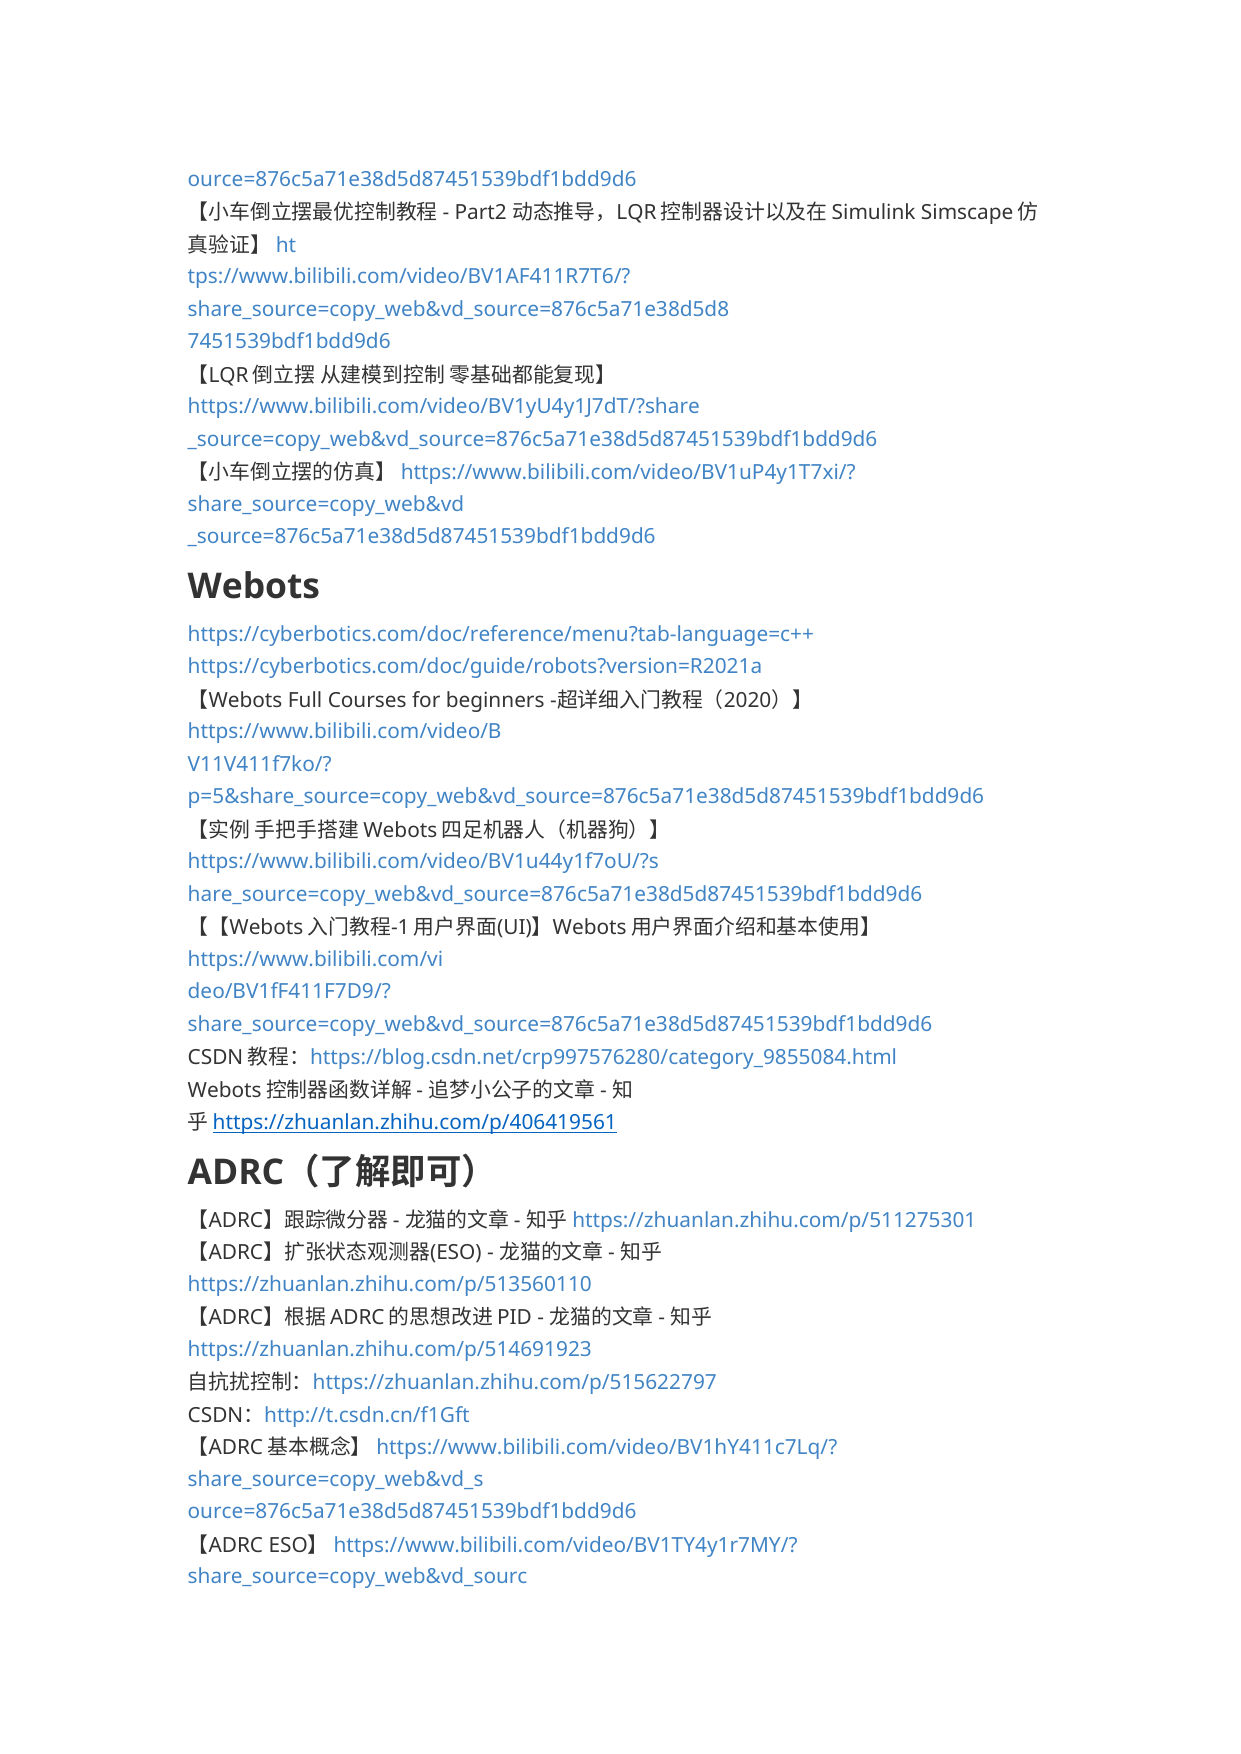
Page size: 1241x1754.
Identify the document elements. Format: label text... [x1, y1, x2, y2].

text ource=876c5a71e38d5d87451539bdf1bdd9d6 [187, 1494, 1053, 1527]
text Webots [187, 552, 1053, 617]
text ADRC（了解即可） [187, 1137, 1053, 1202]
text V11V411f7ko/?p=5&share_source=copy_web&vd_source=876c5a71e38d5d87451539bdf1bdd9d6 [187, 747, 1053, 812]
text 【【Webots入门教程-1用户界面(UI)】Webots用户界面介绍和基本使用】 https://www.bilibili.com/vi [187, 909, 1053, 974]
text 【小车倒立摆最优控制教程 - Part2 动态推导，LQR控制器设计以及在Simulink Simscape仿真验证】 ht [187, 194, 1053, 259]
text ource=876c5a71e38d5d87451539bdf1bdd9d6 [187, 162, 1053, 194]
text 【小车倒立摆的仿真】 https://www.bilibili.com/video/BV1uP4y1T7xi/?share_source=copy_web&vd [187, 454, 1053, 519]
text _source=copy_web&vd_source=876c5a71e38d5d87451539bdf1bdd9d6 [187, 422, 1053, 454]
text https://cyberbotics.com/doc/reference/menu?tab-language=c++ [187, 617, 1053, 649]
text tps://www.bilibili.com/video/BV1AF411R7T6/?share_source=copy_web&vd_source=876c5a71e38d5d8 [187, 259, 1053, 324]
text deo/BV1fF411F7D9/?share_source=copy_web&vd_source=876c5a71e38d5d87451539bdf1bdd9d6 [187, 974, 1053, 1039]
text 【ADRC】跟踪微分器 - 龙猫的文章 - 知乎 https://zhuanlan.zhihu.com/p/511275301 [187, 1202, 1053, 1234]
text _source=876c5a71e38d5d87451539bdf1bdd9d6 [187, 519, 1053, 552]
text Webots控制器函数详解 - 追梦小公子的文章 - 知乎https://zhuanlan.zhihu.com/p/406419561 [187, 1072, 1053, 1137]
text CSDN：http://t.csdn.cn/f1Gft [187, 1397, 1053, 1429]
text 【Webots Full Courses for beginners -超详细入门教程（2020）】 https://www.bilibili.com/video/B [187, 682, 1053, 747]
text 【ADRC基本概念】 https://www.bilibili.com/video/BV1hY411c7Lq/?share_source=copy_web&vd_s [187, 1429, 1053, 1494]
text 【实例 手把手搭建Webots四足机器人（机器狗）】 https://www.bilibili.com/video/BV1u44y1f7oU/?s [187, 812, 1053, 877]
text 【LQR倒立摆 从建模到控制 零基础都能复现】 https://www.bilibili.com/video/BV1yU4y1J7dT/?share [187, 357, 1053, 422]
text 【ADRC ESO】 https://www.bilibili.com/video/BV1TY4y1r7MY/?share_source=copy_web&vd_sourc [187, 1527, 1053, 1592]
text 【ADRC】扩张状态观测器(ESO) - 龙猫的文章 - 知乎 https://zhuanlan.zhihu.com/p/513560110 [187, 1234, 1053, 1299]
text CSDN教程：https://blog.csdn.net/crp997576280/category_9855084.html [187, 1039, 1053, 1072]
text hare_source=copy_web&vd_source=876c5a71e38d5d87451539bdf1bdd9d6 [187, 877, 1053, 909]
text 自抗扰控制：https://zhuanlan.zhihu.com/p/515622797 [187, 1364, 1053, 1397]
text 7451539bdf1bdd9d6 [187, 324, 1053, 357]
text 【ADRC】根据ADRC的思想改进PID - 龙猫的文章 - 知乎 https://zhuanlan.zhihu.com/p/514691923 [187, 1299, 1053, 1364]
text https://cyberbotics.com/doc/guide/robots?version=R2021a [187, 649, 1053, 682]
